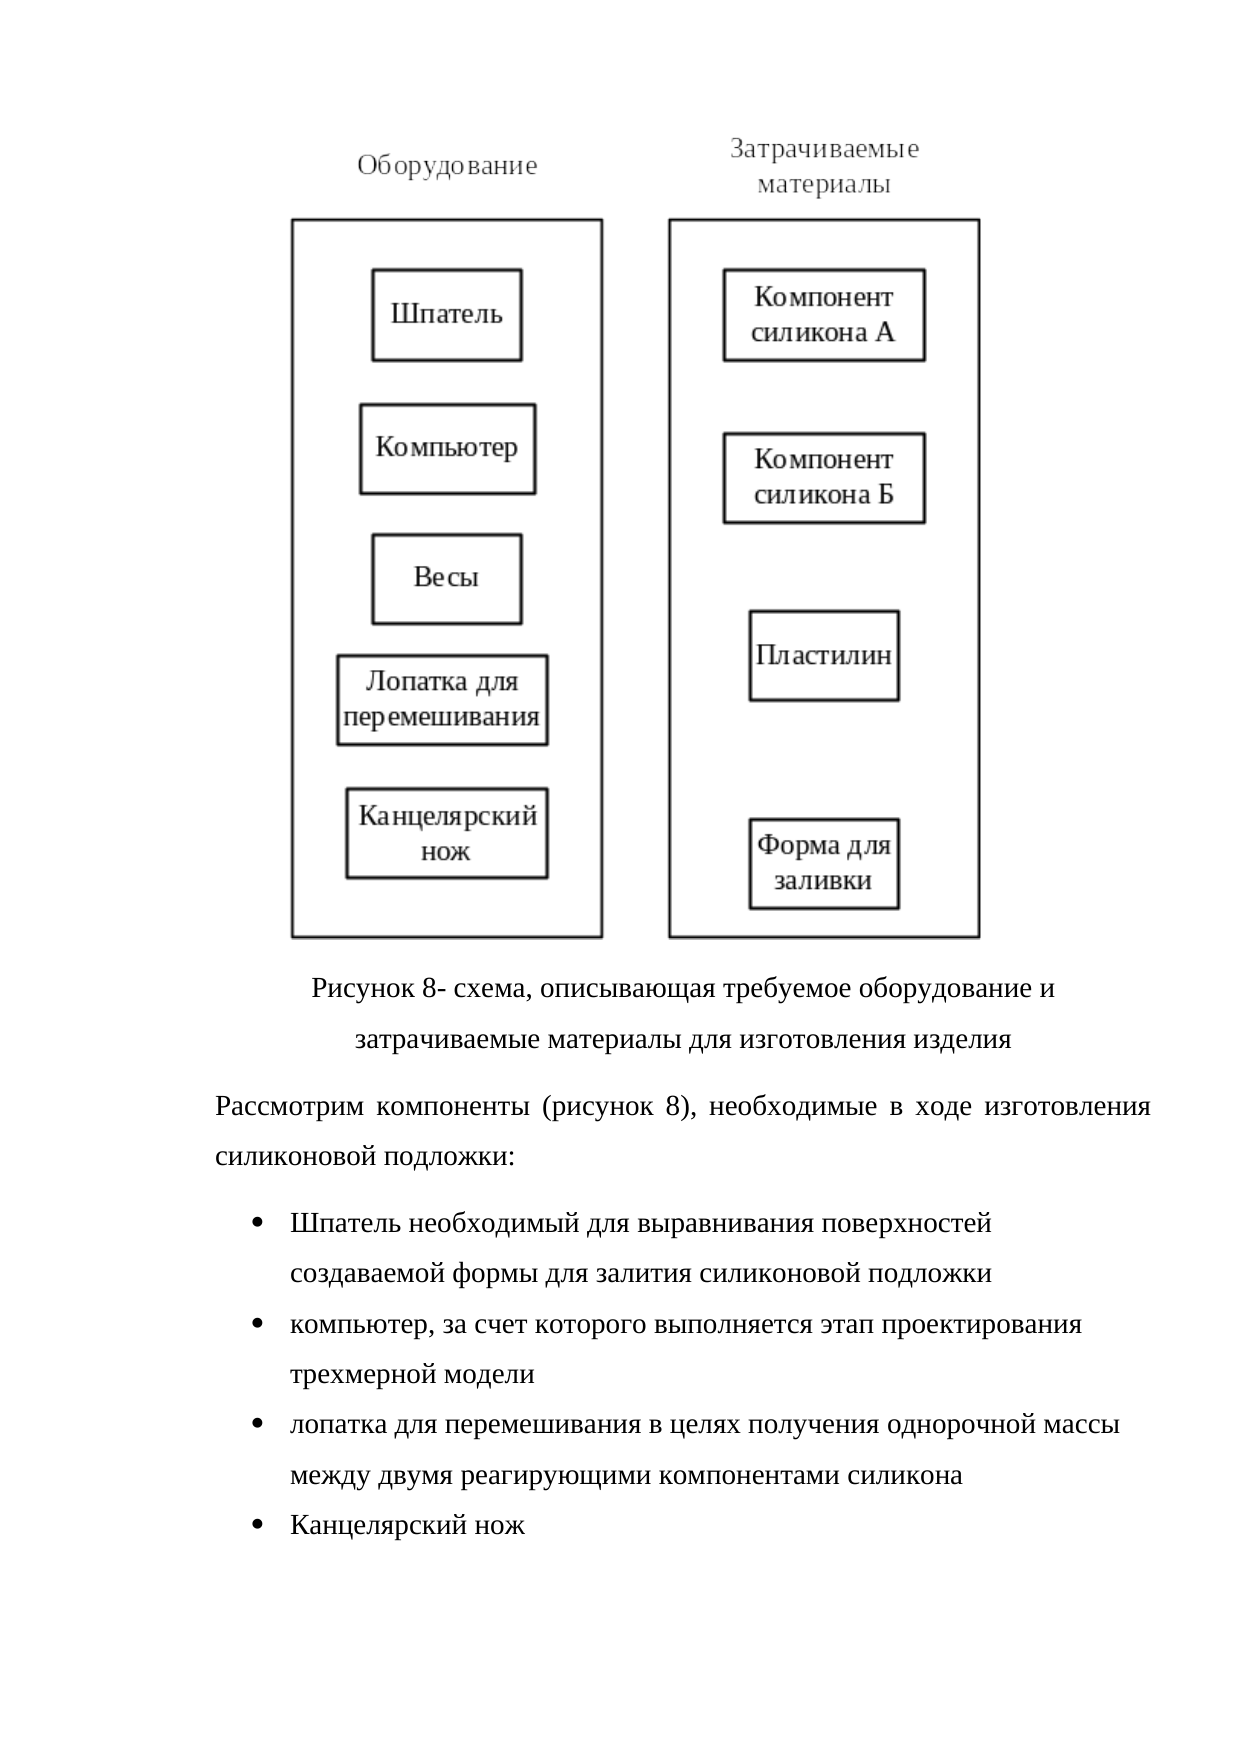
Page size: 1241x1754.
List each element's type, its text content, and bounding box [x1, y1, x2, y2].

text Рассмотрим компоненты (рисунок 8), необходимые в ходе изготовления силиконовой подложки: [215, 1088, 1152, 1172]
list компьютер, за счет которого выполняется этап проектирования трехмерной модели [252, 1306, 1152, 1390]
list Шпатель необходимый для выравнивания поверхностей создаваемой формы для залития силиконовой подложки [252, 1205, 1152, 1289]
text Рисунок 8- схема, описывающая требуемое оборудование и затрачиваемые материалы для изготовления изделия [215, 971, 1152, 1054]
list Канцелярский нож [252, 1507, 1152, 1541]
list лопатка для перемешивания в целях получения однорочной массы между двумя реагирующими компонентами силикона [252, 1407, 1152, 1491]
